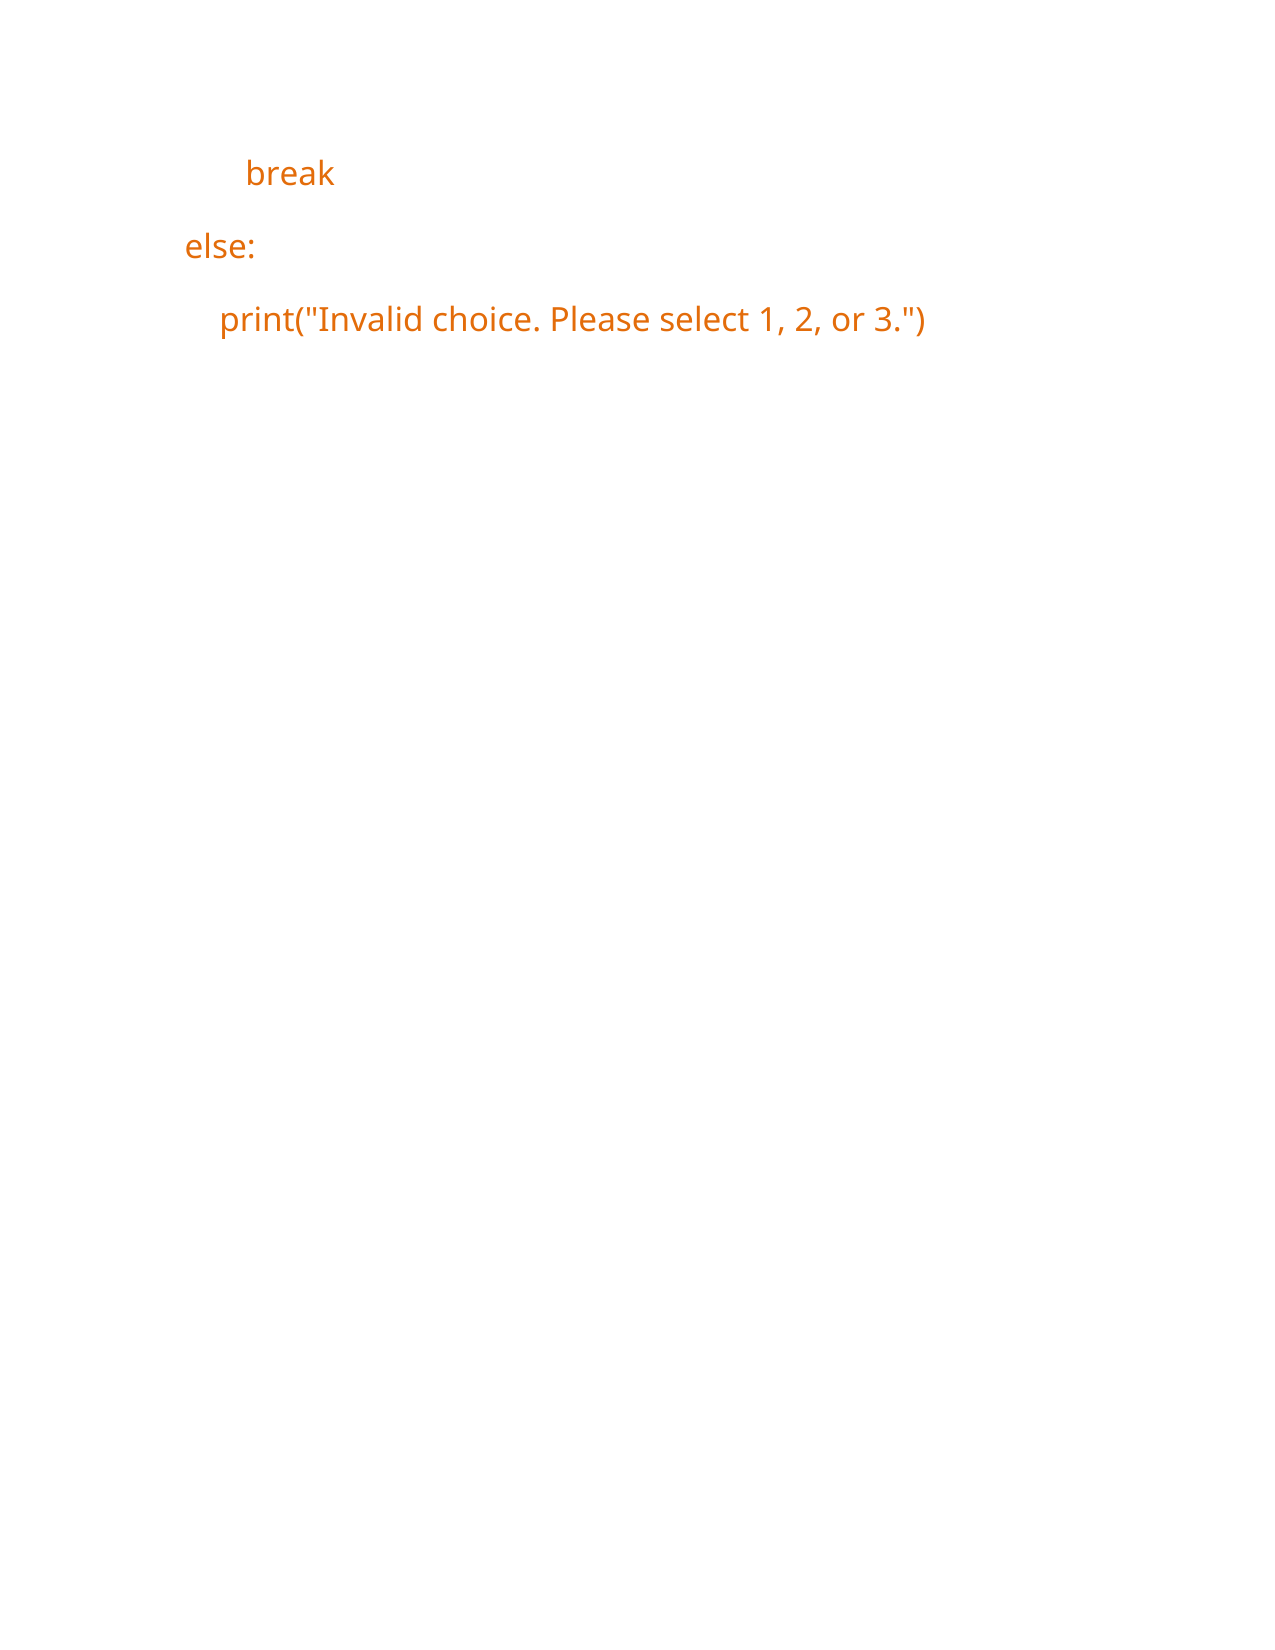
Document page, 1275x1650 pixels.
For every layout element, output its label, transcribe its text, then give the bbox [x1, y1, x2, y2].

text else: [150, 223, 1125, 268]
text print("Invalid choice. Please select 1, 2, or 3.") [150, 296, 1125, 341]
text break [150, 150, 1125, 195]
